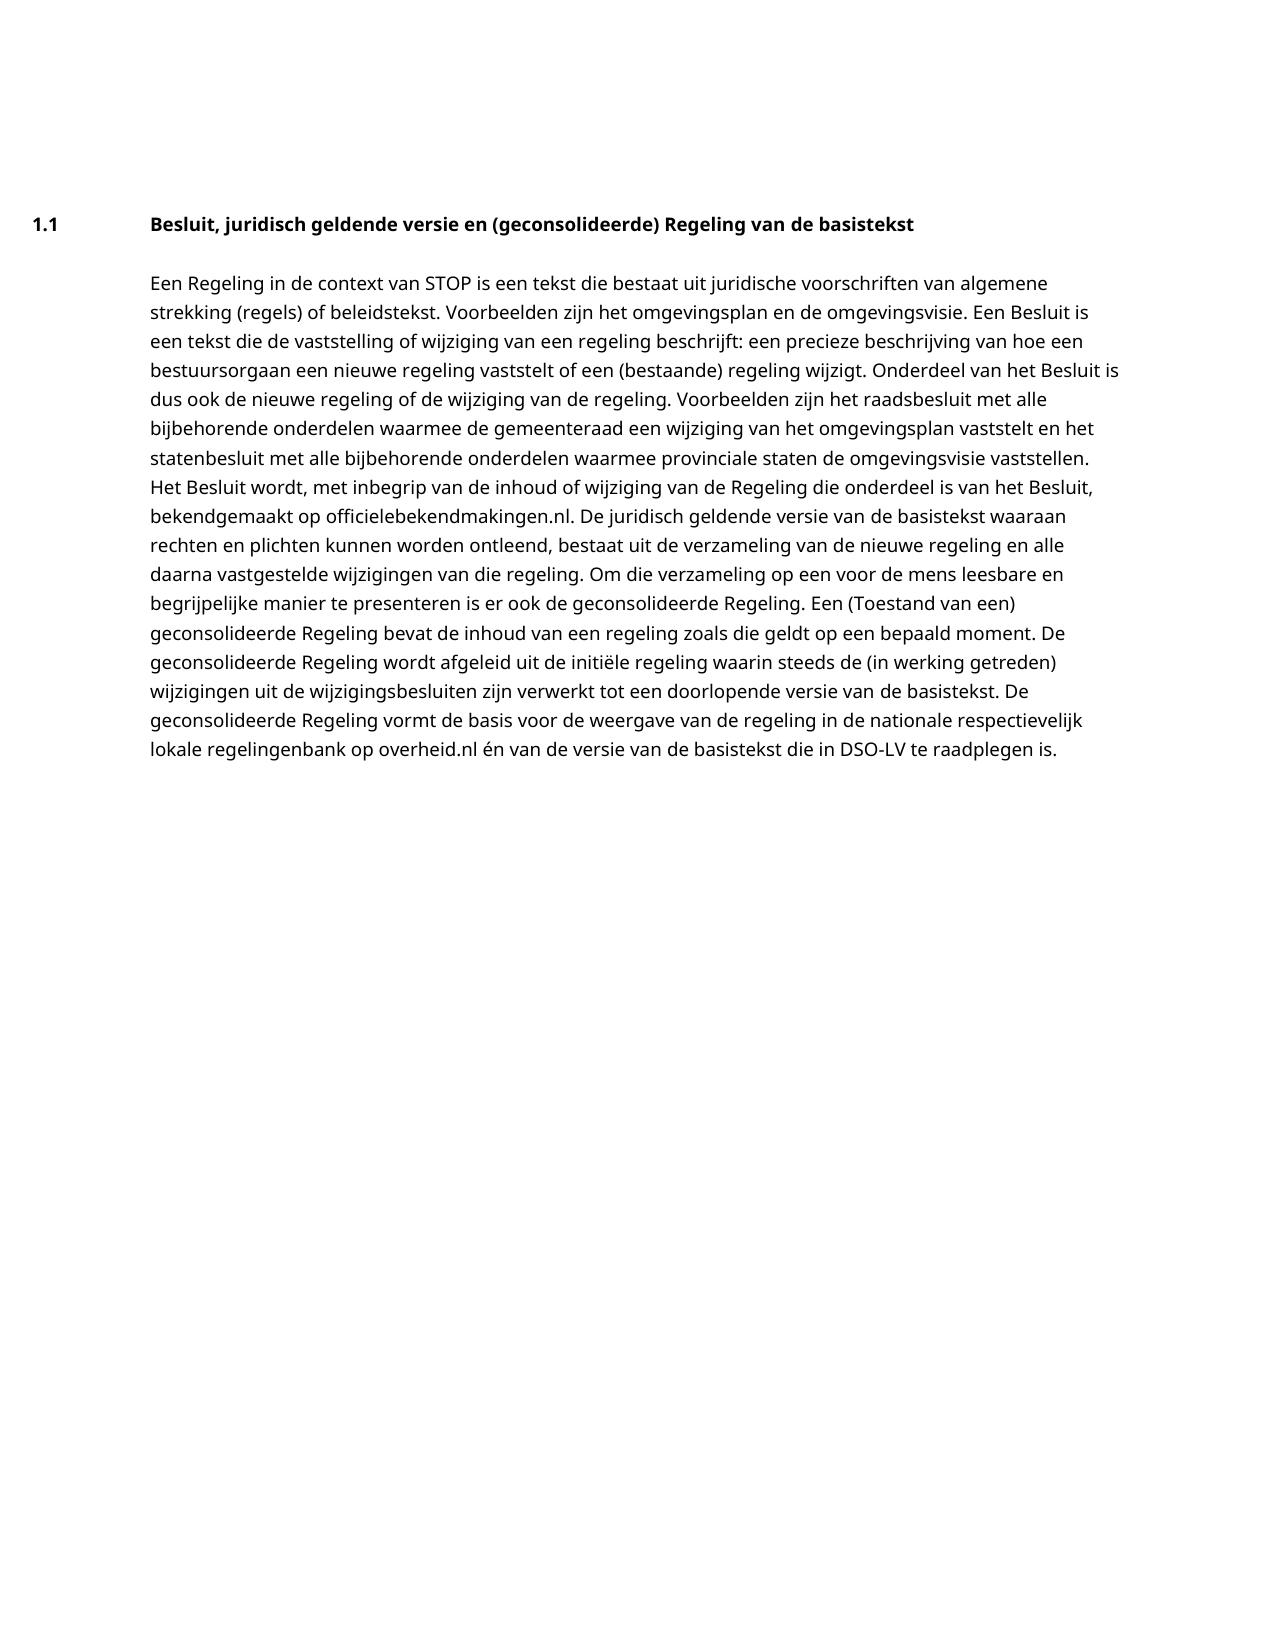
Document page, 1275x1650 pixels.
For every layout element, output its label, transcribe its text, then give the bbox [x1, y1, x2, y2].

text Een Regeling in de context van STOP is een tekst die bestaat uit juridische voorschriften van algemene strekking (regels) of beleidstekst. Voorbeelden zijn het omgevingsplan en de omgevingsvisie. Een Besluit is een tekst die de vaststelling of wijziging van een regeling beschrijft: een precieze beschrijving van hoe een bestuursorgaan een nieuwe regeling vaststelt of een (bestaande) regeling wijzigt. Onderdeel van het Besluit is dus ook de nieuwe regeling of de wijziging van de regeling. Voorbeelden zijn het raadsbesluit met alle bijbehorende onderdelen waarmee de gemeenteraad een wijziging van het omgevingsplan vaststelt en het statenbesluit met alle bijbehorende onderdelen waarmee provinciale staten de omgevingsvisie vaststellen. Het Besluit wordt, met inbegrip van de inhoud of wijziging van de Regeling die onderdeel is van het Besluit, bekendgemaakt op officielebekendmakingen.nl. De juridisch geldende versie van de basistekst waaraan rechten en plichten kunnen worden ontleend, bestaat uit de verzameling van de nieuwe regeling en alle daarna vastgestelde wijzigingen van die regeling. Om die verzameling op een voor de mens leesbare en begrijpelijke manier te presenteren is er ook de geconsolideerde Regeling. Een (Toestand van een) geconsolideerde Regeling bevat de inhoud van een regeling zoals die geldt op een bepaald moment. De geconsolideerde Regeling wordt afgeleid uit de initiële regeling waarin steeds de (in werking getreden) wijzigingen uit de wijzigingsbesluiten zijn verwerkt tot een doorlopende versie van de basistekst. De geconsolideerde Regeling vormt de basis voor de weergave van de regeling in de nationale respectievelijk lokale regelingenbank op overheid.nl én van de versie van de basistekst die in DSO-LV te raadplegen is. [150, 267, 1125, 762]
subtitle Besluit, juridisch geldende versie en (geconsolideerde) Regeling van de basistekst [32, 208, 1125, 237]
